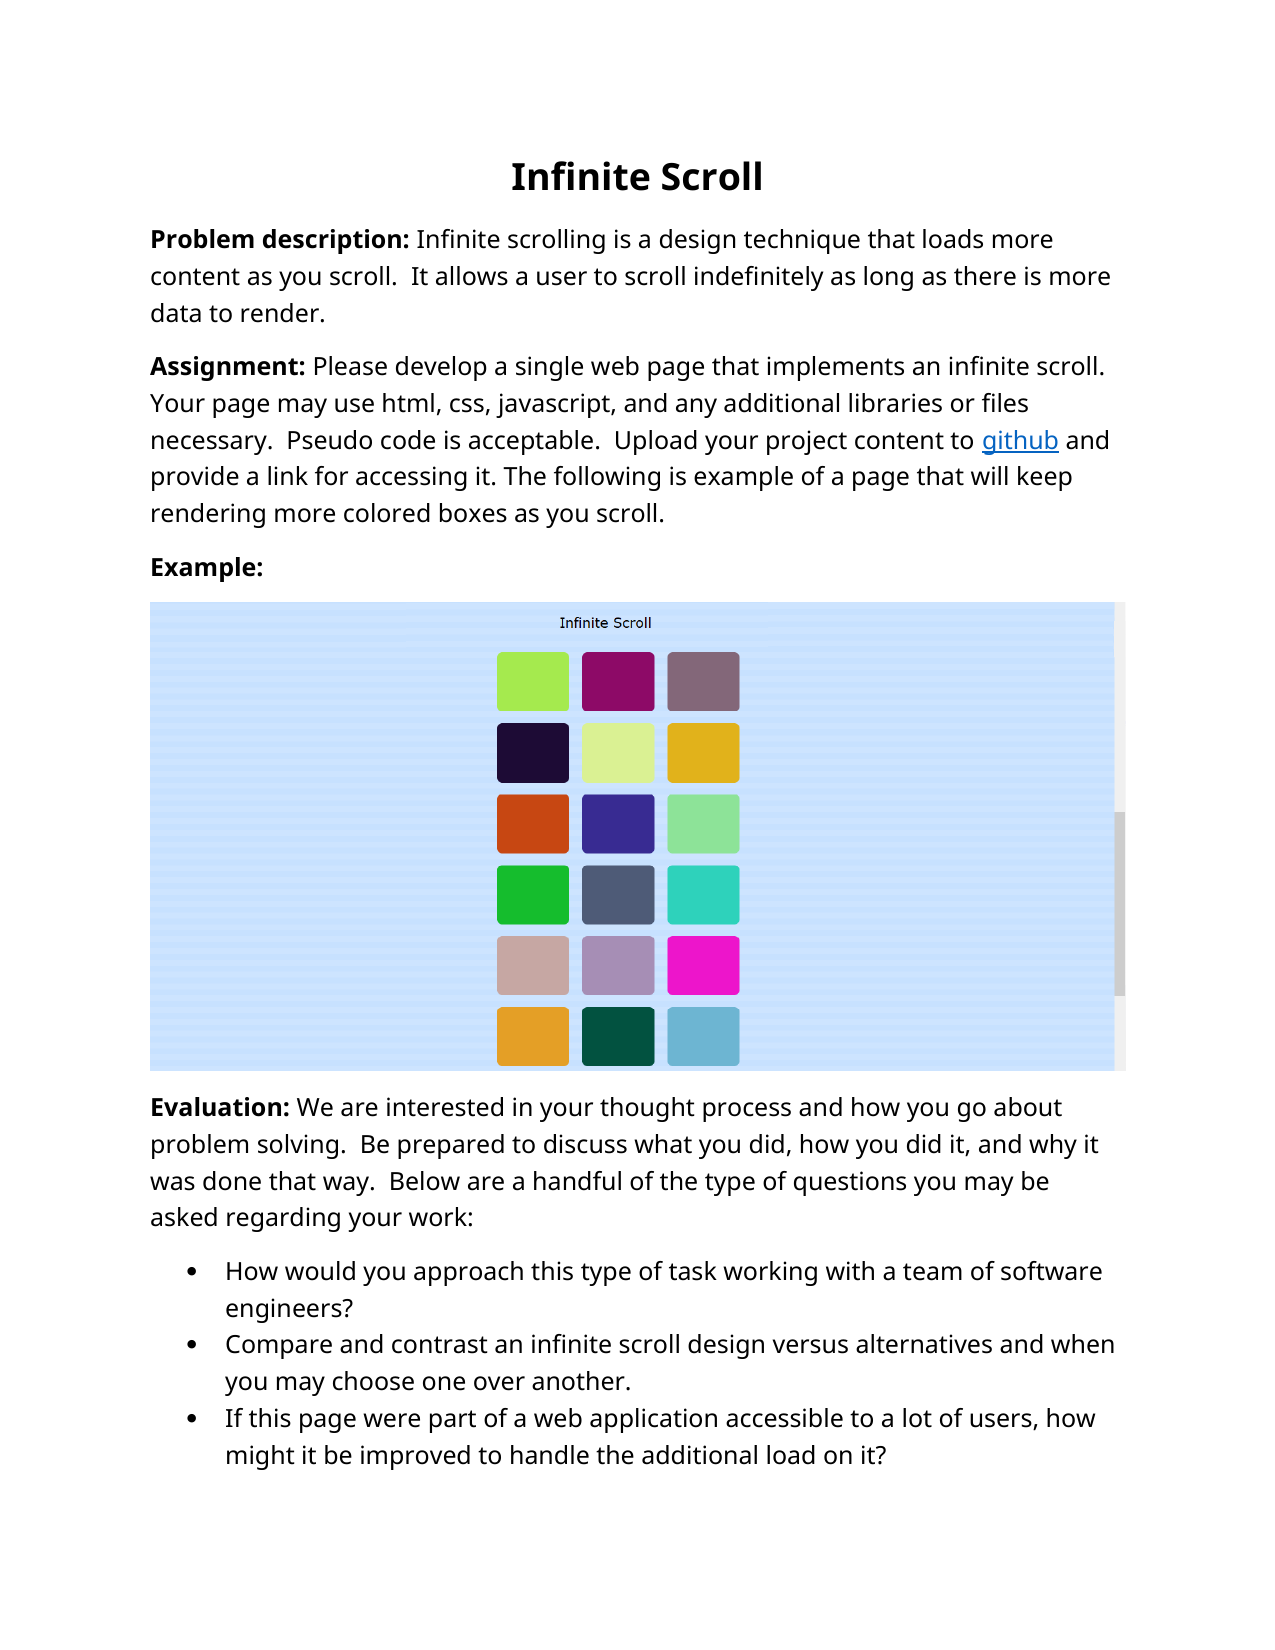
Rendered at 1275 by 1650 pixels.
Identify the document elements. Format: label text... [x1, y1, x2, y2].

list Compare and contrast an infinite scroll design versus alternatives and when you may choose one over another. [187, 1327, 1125, 1398]
picture [150, 602, 1125, 1071]
text Example: [150, 549, 1125, 583]
text Assignment: Please develop a single web page that implements an infinite scroll. Your page may use html, css, javascript, and any additional libraries or files necessary. Pseudo code is acceptable. Upload your project content to github and provide a link for accessing it. The following is example of a page that will keep rendering more colored boxes as you scroll. [150, 349, 1125, 530]
list How would you approach this type of task working with a team of software engineers? [187, 1253, 1125, 1324]
list If this page were part of a web application accessible to a lot of users, how might it be improved to handle the additional load on it? [187, 1401, 1125, 1471]
text Infinite Scroll [150, 150, 1125, 201]
text Problem description: Infinite scrolling is a design technique that loads more content as you scroll. It allows a user to scroll indefinitely as long as there is more data to render. [150, 222, 1125, 329]
text Evaluation: We are interested in your thought process and how you go about problem solving. Be prepared to discuss what you did, how you did it, and why it was done that way. Below are a handful of the type of questions you may be asked regarding your work: [150, 1090, 1125, 1234]
